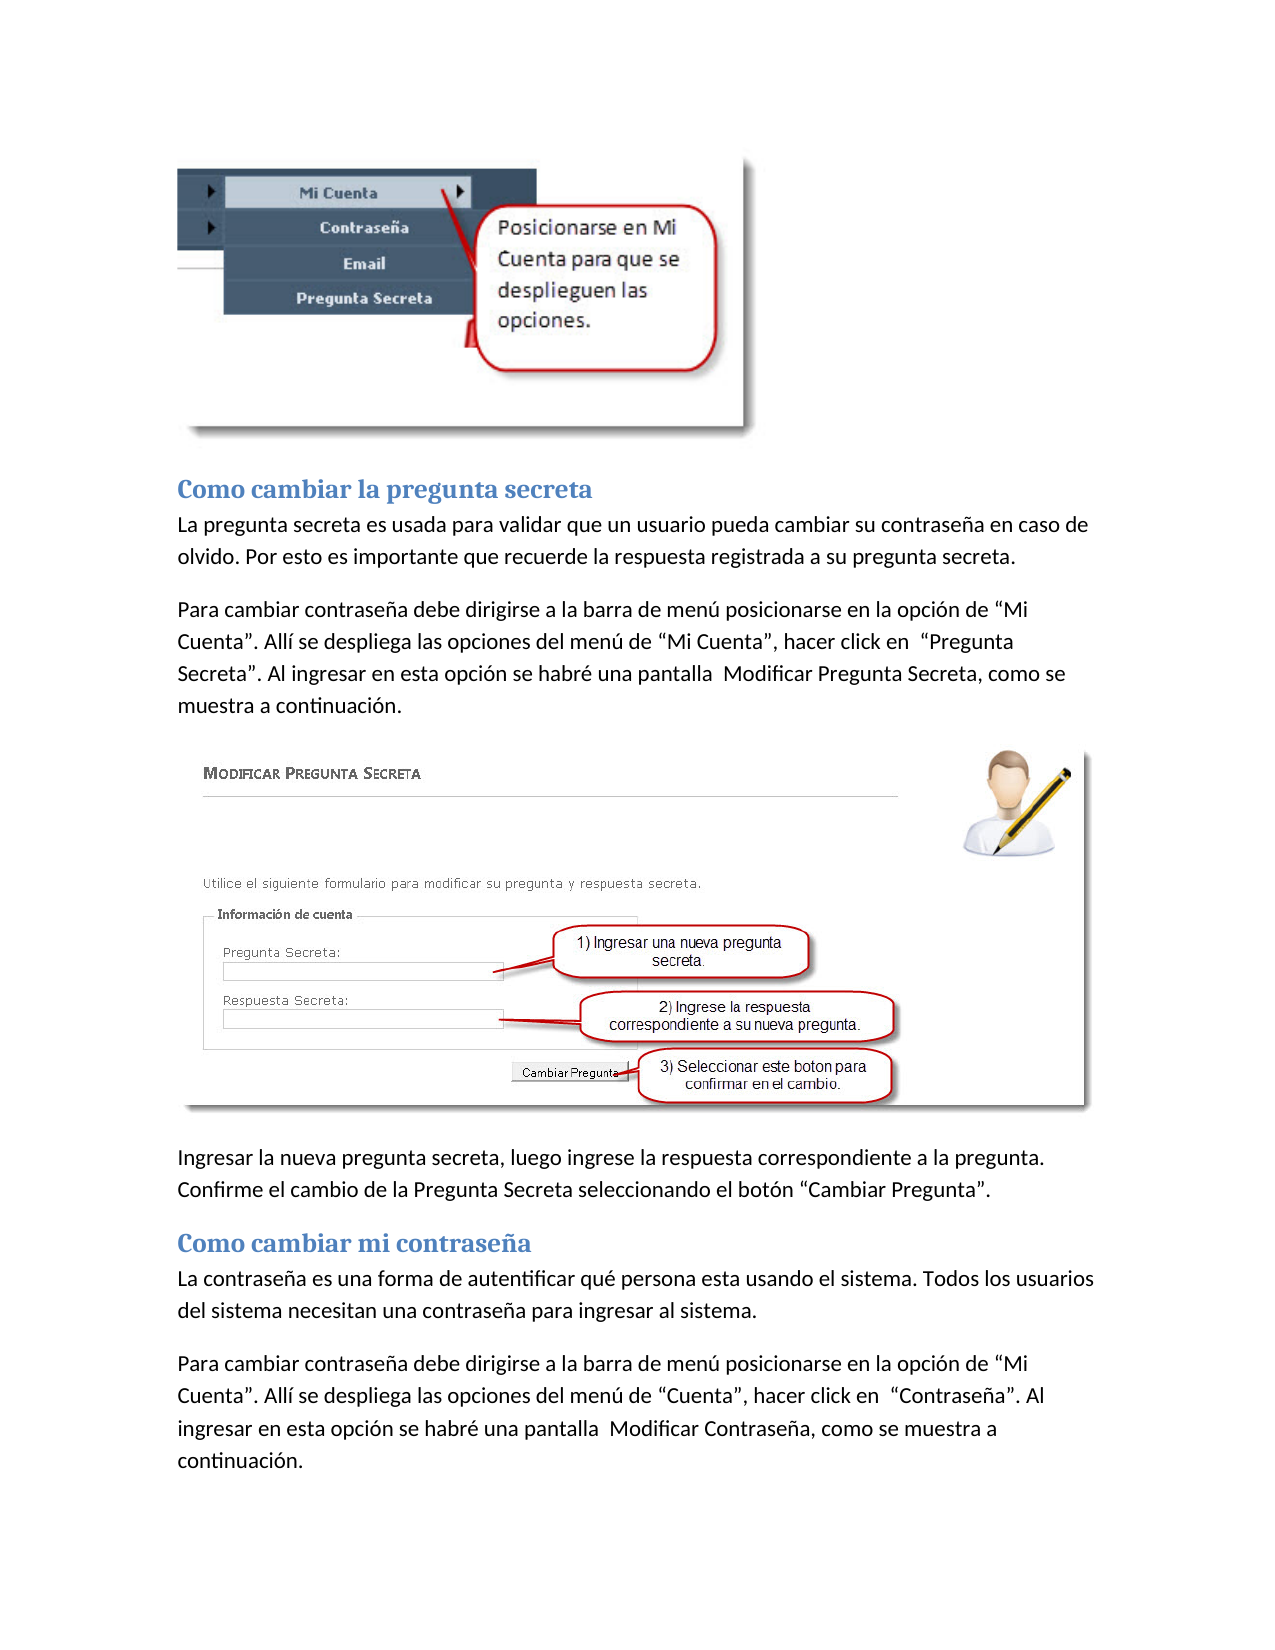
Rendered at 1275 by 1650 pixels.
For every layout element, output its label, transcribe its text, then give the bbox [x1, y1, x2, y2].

text Para cambiar contraseña debe dirigirse a la barra de menú posicionarse en la opción de “Mi Cuenta”. Allí se despliega las opciones del menú de “Cuenta”, hacer click en “Contraseña”. Al ingresar en esta opción se habré una pantalla Modificar Contraseña, como se muestra a continuación. [177, 1349, 1098, 1474]
subtitle Como cambiar mi contraseña [177, 1228, 1098, 1259]
text La pregunta secreta es usada para validar que un usuario pueda cambiar su contraseña en caso de olvido. Por esto es importante que recuerde la respuesta registrada a su pregunta secreta. [177, 510, 1098, 570]
text La contraseña es una forma de autentificar qué persona esta usando el sistema. Todos los usuarios del sistema necesitan una contraseña para ingresar al sistema. [177, 1264, 1098, 1324]
subtitle Como cambiar la pregunta secreta [177, 474, 1098, 505]
picture [177, 744, 1098, 1119]
text Ingresar la nueva pregunta secreta, luego ingrese la respuesta correspondiente a la pregunta. Confirme el cambio de la Pregunta Secreta seleccionando el botón “Cambiar Pregunta”. [177, 1143, 1098, 1203]
text Para cambiar contraseña debe dirigirse a la barra de menú posicionarse en la opción de “Mi Cuenta”. Allí se despliega las opciones del menú de “Mi Cuenta”, hacer click en “Pregunta Secreta”. Al ingresar en esta opción se habré una pantalla Modificar Pregunta Secreta, como se muestra a continuación. [177, 595, 1098, 720]
picture [177, 147, 767, 450]
